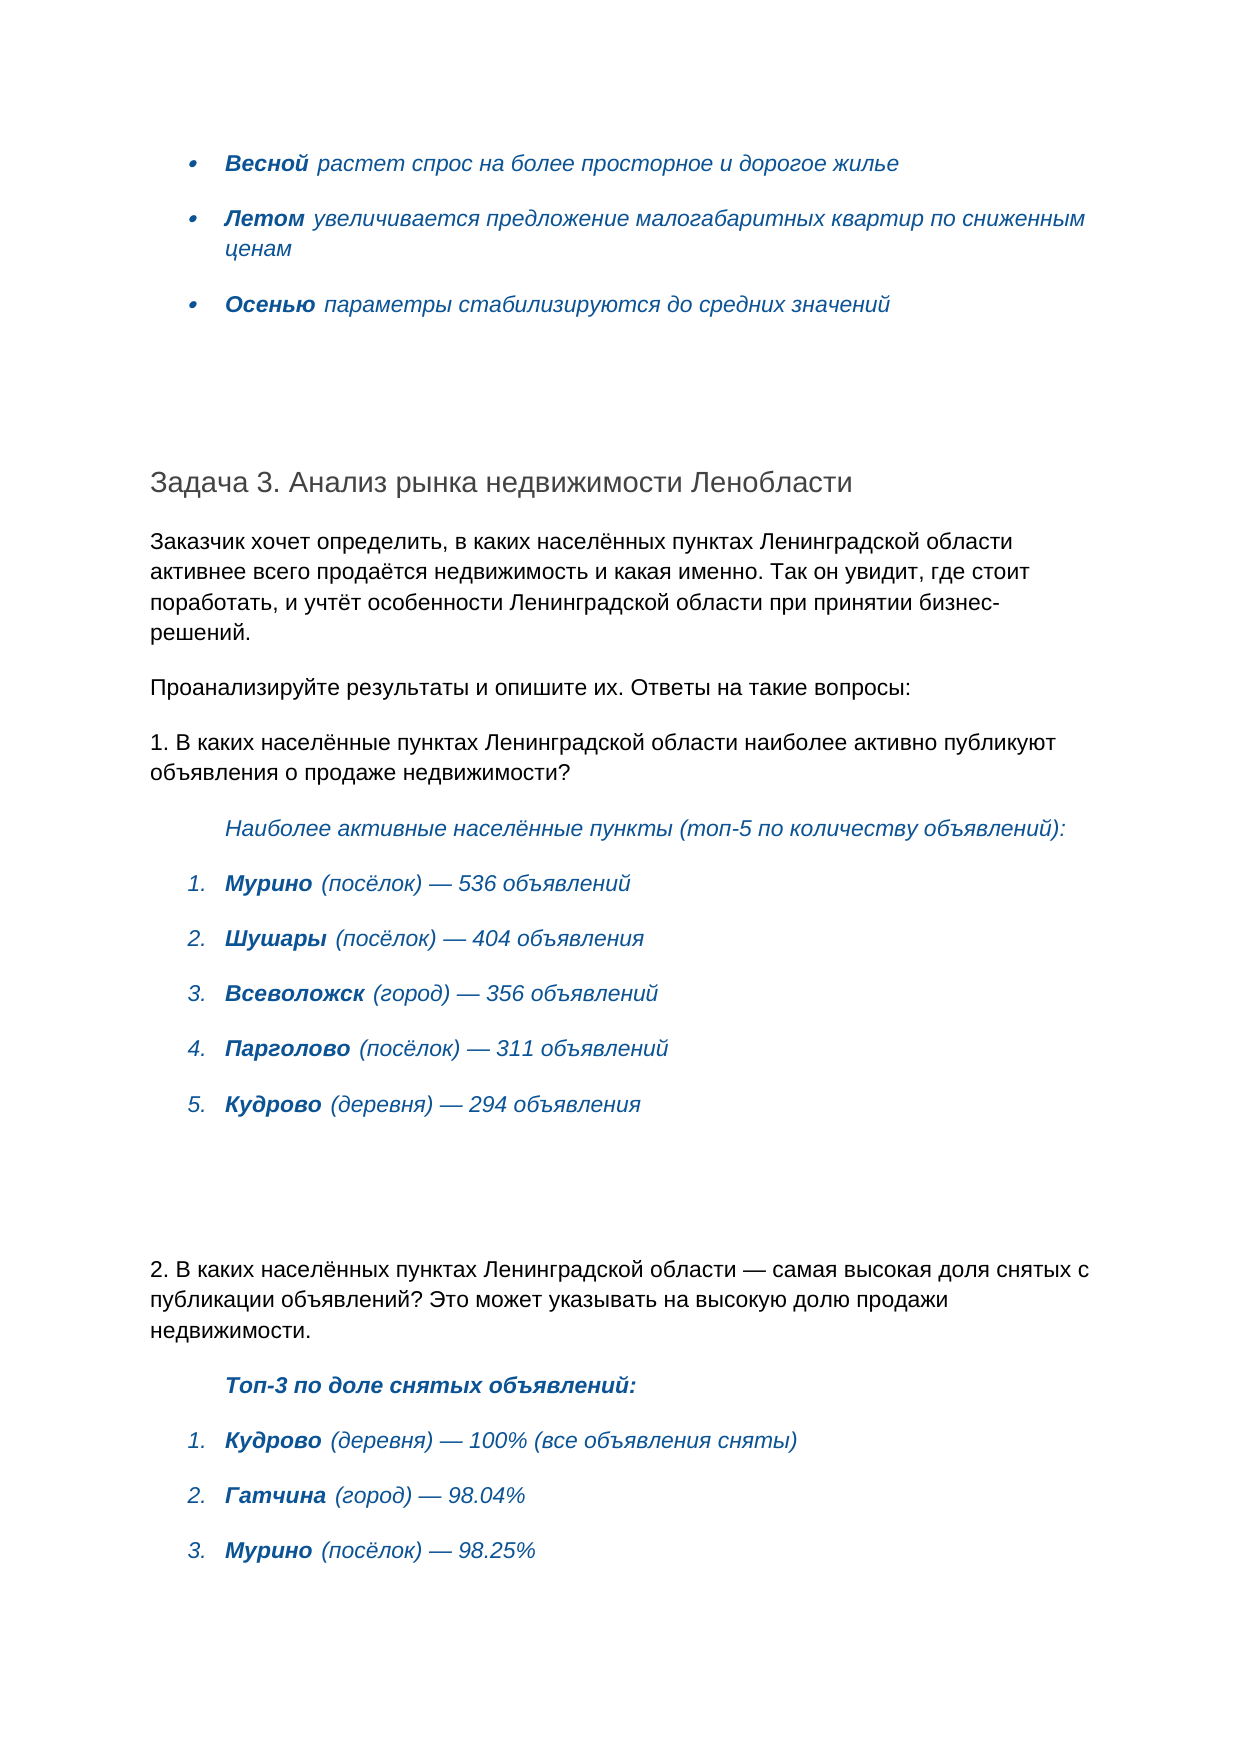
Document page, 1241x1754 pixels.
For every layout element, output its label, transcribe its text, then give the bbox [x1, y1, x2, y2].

text Наиболее активные населённые пункты (топ-5 по количеству объявлений): [225, 814, 1090, 841]
text Топ-3 по доле снятых объявлений: [225, 1372, 1090, 1398]
list Мурино (посёлок) — 98.25% [187, 1537, 1090, 1564]
list Мурино (посёлок) — 536 объявлений [187, 870, 1090, 896]
list Весной растет спрос на более просторное и дорогое жилье [187, 150, 1090, 176]
list Кудрово (деревня) — 100% (все объявления сняты) [187, 1427, 1090, 1453]
list Гатчина (город) — 98.04% [187, 1482, 1090, 1509]
subtitle Задача 3. Анализ рынка недвижимости Ленобласти [150, 464, 1090, 498]
text Проанализируйте результаты и опишите их. Ответы на такие вопросы: [150, 674, 1090, 700]
list Кудрово (деревня) — 294 объявления [187, 1091, 1090, 1117]
list Шушары (посёлок) — 404 объявления [187, 925, 1090, 951]
list Всеволожск (город) — 356 объявлений [187, 980, 1090, 1007]
list Летом увеличивается предложение малогабаритных квартир по сниженным ценам [187, 205, 1090, 262]
text 1. В каких населённые пунктах Ленинградской области наиболее активно публикуют объявления о продаже недвижимости? [150, 729, 1090, 786]
list Осенью параметры стабилизируются до средних значений [187, 291, 1090, 317]
text Заказчик хочет определить, в каких населённых пунктах Ленинградской области активнее всего продаётся недвижимость и какая именно. Так он увидит, где стоит поработать, и учтёт особенности Ленинградской области при принятии бизнес-решений. [150, 528, 1090, 645]
list Парголово (посёлок) — 311 объявлений [187, 1035, 1090, 1062]
text 2. В каких населённых пунктах Ленинградской области — самая высокая доля снятых с публикации объявлений? Это может указывать на высокую долю продажи недвижимости. [150, 1256, 1090, 1343]
